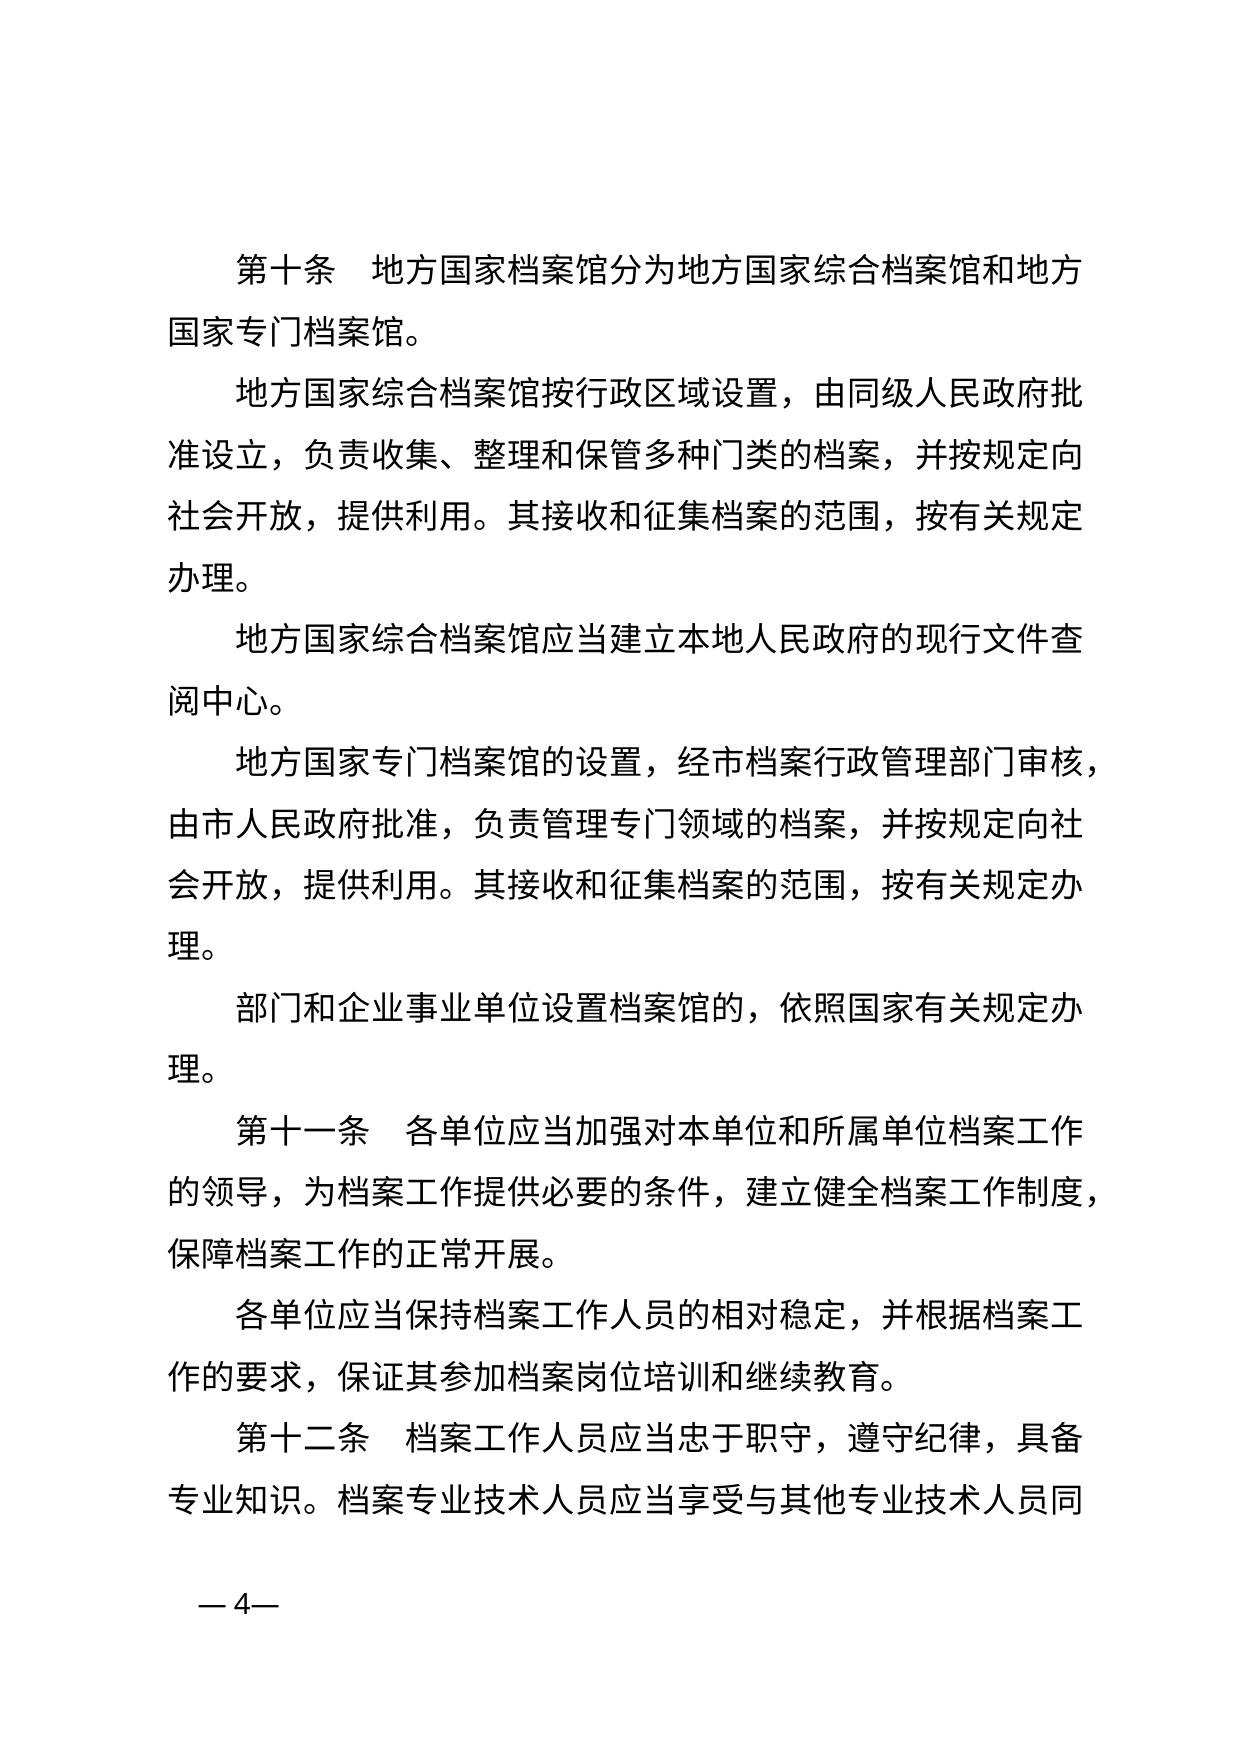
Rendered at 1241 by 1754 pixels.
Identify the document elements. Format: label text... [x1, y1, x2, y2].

text 第十条 地方国家档案馆分为地方国家综合档案馆和地方国家专门档案馆。 [168, 238, 1084, 361]
text 部门和企业事业单位设置档案馆的，依照国家有关规定办理。 [168, 975, 1084, 1098]
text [168, 1405, 1084, 1528]
text 地方国家综合档案馆按行政区域设置，由同级人民政府批准设立，负责收集、整理和保管多种门类的档案，并按规定向社会开放，提供利用。其接收和征集档案的范围，按有关规定办理。 [168, 361, 1084, 606]
text 地方国家综合档案馆应当建立本地人民政府的现行文件查阅中心。 [168, 606, 1084, 729]
text 第十一条 各单位应当加强对本单位和所属单位档案工作的领导，为档案工作提供必要的条件，建立健全档案工作制度，保障档案工作的正常开展。 [168, 1098, 1084, 1282]
text 各单位应当保持档案工作人员的相对稳定，并根据档案工作的要求，保证其参加档案岗位培训和继续教育。 [168, 1282, 1084, 1405]
text 地方国家专门档案馆的设置，经市档案行政管理部门审核，由市人民政府批准，负责管理专门领域的档案，并按规定向社会开放，提供利用。其接收和征集档案的范围，按有关规定办理。 [168, 729, 1084, 975]
